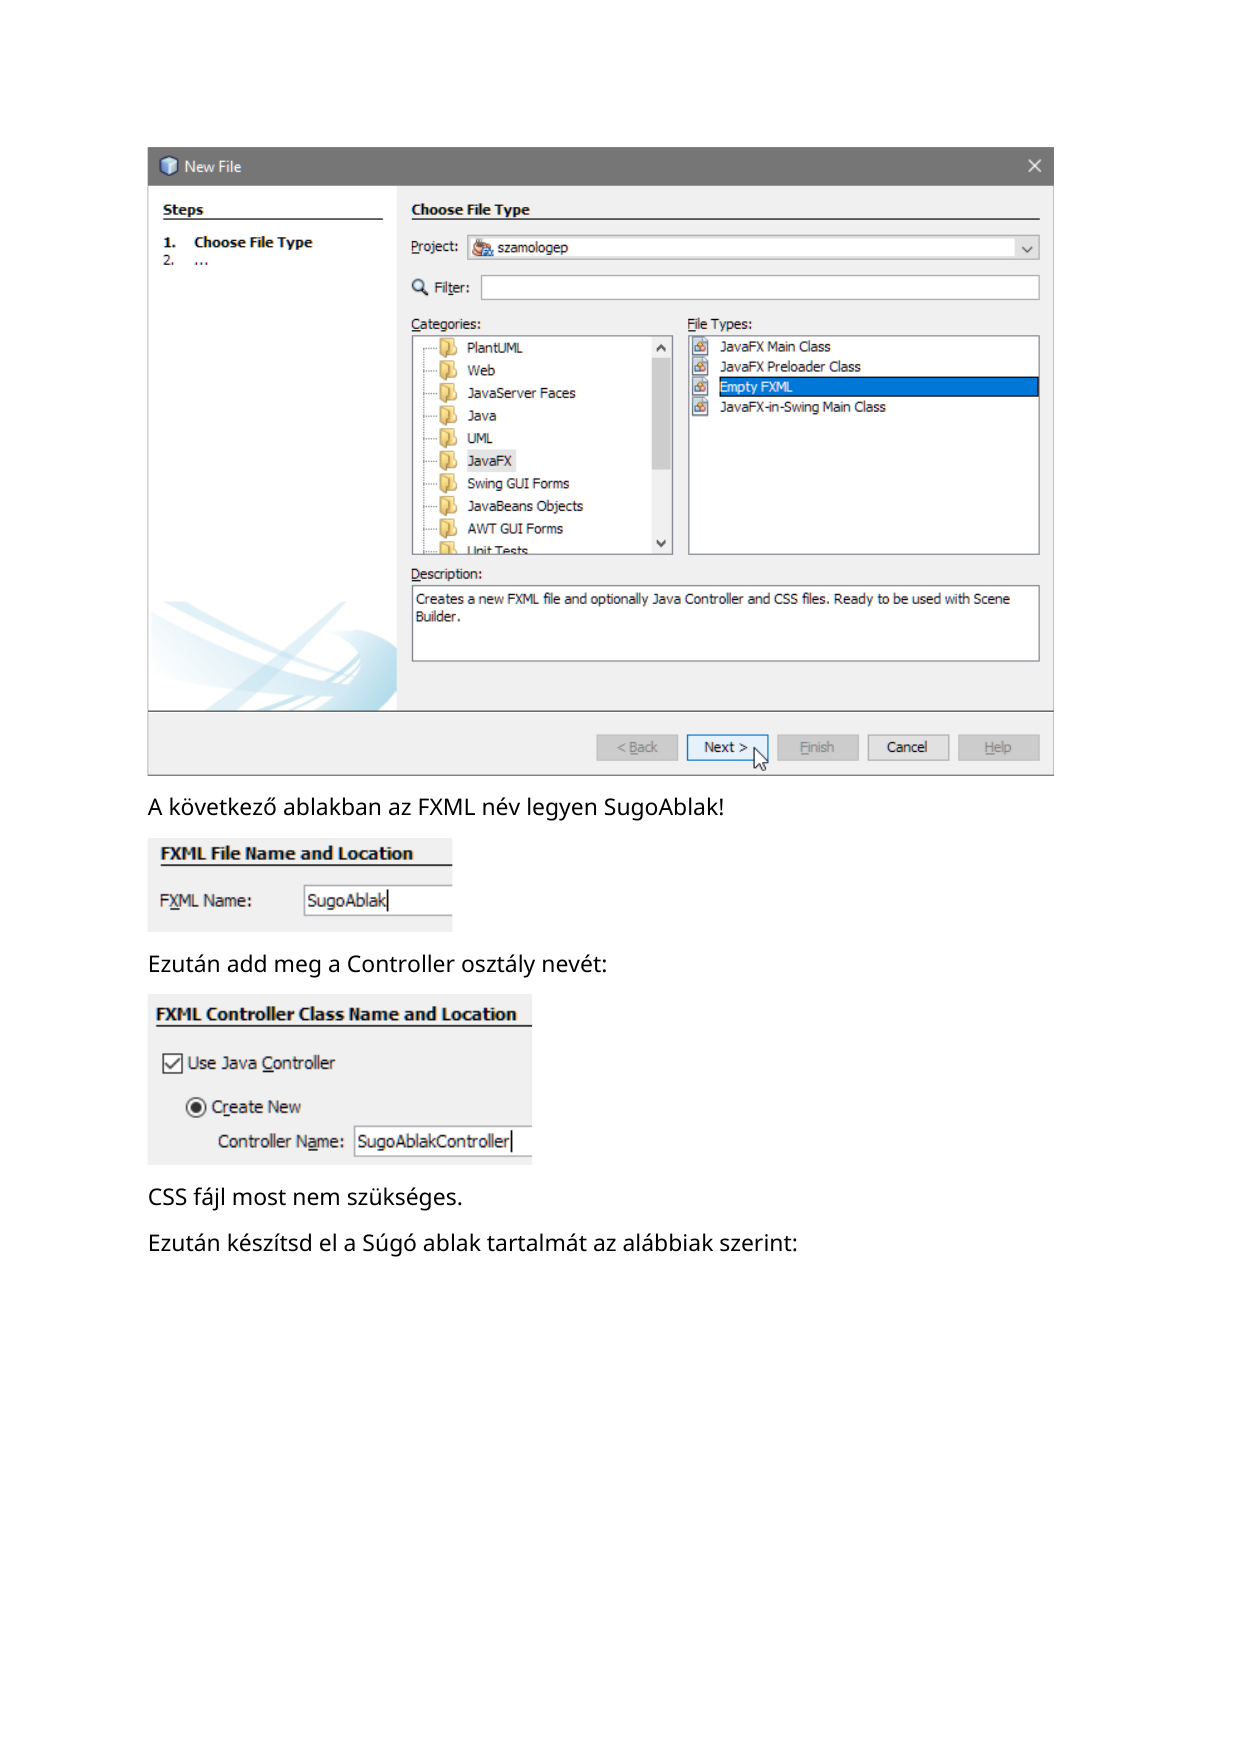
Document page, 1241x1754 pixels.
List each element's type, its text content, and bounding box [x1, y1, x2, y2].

text CSS fájl most nem szükséges. [148, 1180, 1093, 1212]
text Ezután add meg a Controller osztály nevét: [148, 948, 1093, 979]
text A következő ablakban az FXML név legyen SugoAblak! [148, 791, 1093, 823]
picture [147, 147, 1054, 776]
picture [147, 838, 453, 932]
picture [147, 994, 533, 1165]
text Ezután készítsd el a Súgó ablak tartalmát az alábbiak szerint: [148, 1227, 1093, 1258]
